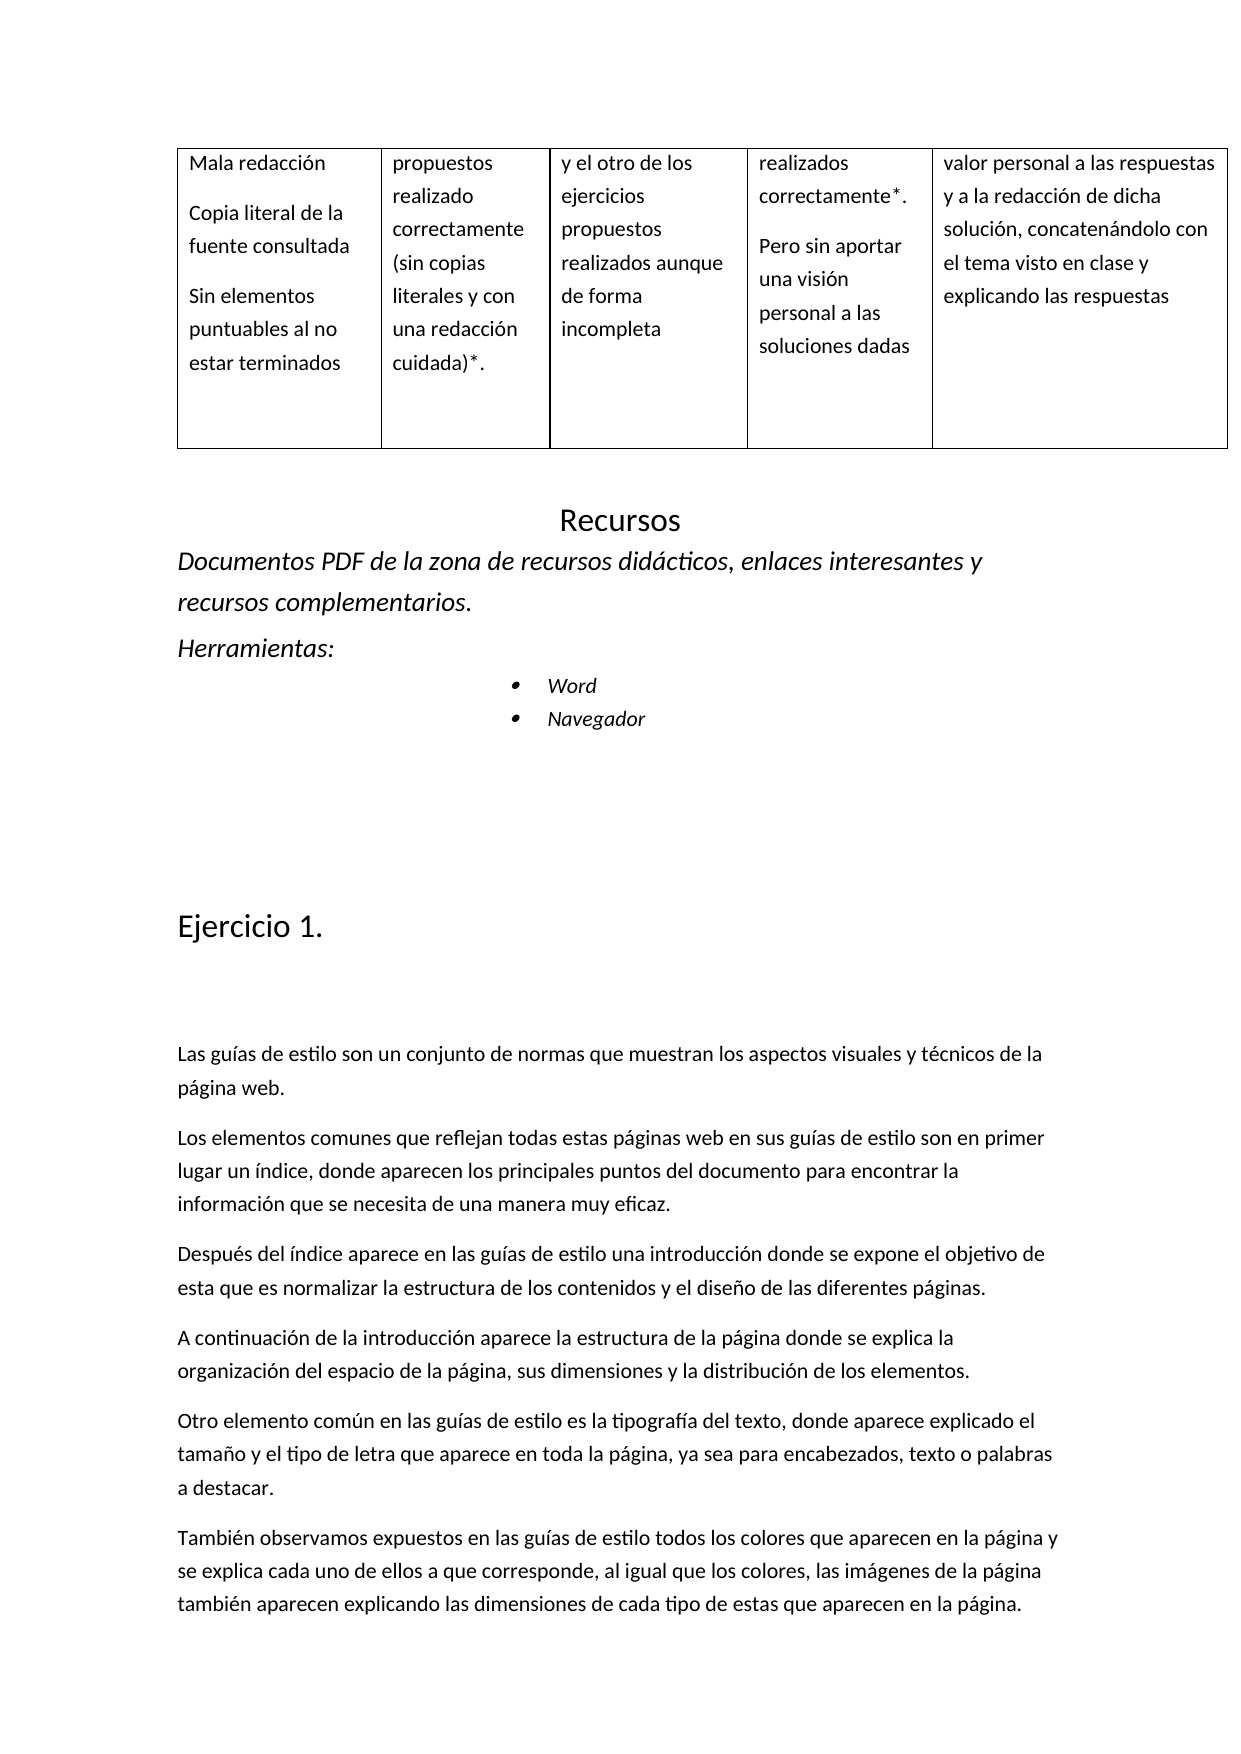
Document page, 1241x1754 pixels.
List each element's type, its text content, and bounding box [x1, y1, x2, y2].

text Después del índice aparece en las guías de estilo una introducción donde se expone el objetivo de esta que es normalizar la estructura de los contenidos y el diseño de las diferentes páginas. [177, 1241, 1063, 1301]
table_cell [933, 149, 1227, 448]
subtitle Herramientas: [177, 631, 1063, 664]
text A continuación de la introducción aparece la estructura de la página donde se explica la organización del espacio de la página, sus dimensiones y la distribución de los elementos. [177, 1324, 1063, 1384]
text Otro elemento común en las guías de estilo es la tipografía del texto, donde aparece explicado el tamaño y el tipo de letra que aparece en toda la página, ya sea para encabezados, texto o palabras a destacar. [177, 1407, 1063, 1501]
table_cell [382, 149, 549, 448]
subtitle Documentos PDF de la zona de recursos didácticos, enlaces interesantes y recursos complementarios. [177, 544, 1063, 618]
subtitle Recursos [177, 499, 1063, 540]
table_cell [551, 149, 747, 448]
text También observamos expuestos en las guías de estilo todos los colores que aparecen en la página y se explica cada uno de ellos a que corresponde, al igual que los colores, las imágenes de la página también aparecen explicando las dimensiones de cada tipo de estas que aparecen en la página. [177, 1524, 1063, 1617]
list Word [510, 672, 1063, 699]
text Los elementos comunes que reflejan todas estas páginas web en sus guías de estilo son en primer lugar un índice, donde aparecen los principales puntos del documento para encontrar la información que se necesita de una manera muy eficaz. [177, 1124, 1063, 1217]
text Ejercicio 1. [177, 906, 1063, 946]
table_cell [178, 149, 381, 448]
text Las guías de estilo son un conjunto de normas que muestran los aspectos visuales y técnicos de la página web. [177, 1041, 1063, 1101]
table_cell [748, 149, 932, 448]
list Navegador [510, 706, 1063, 732]
